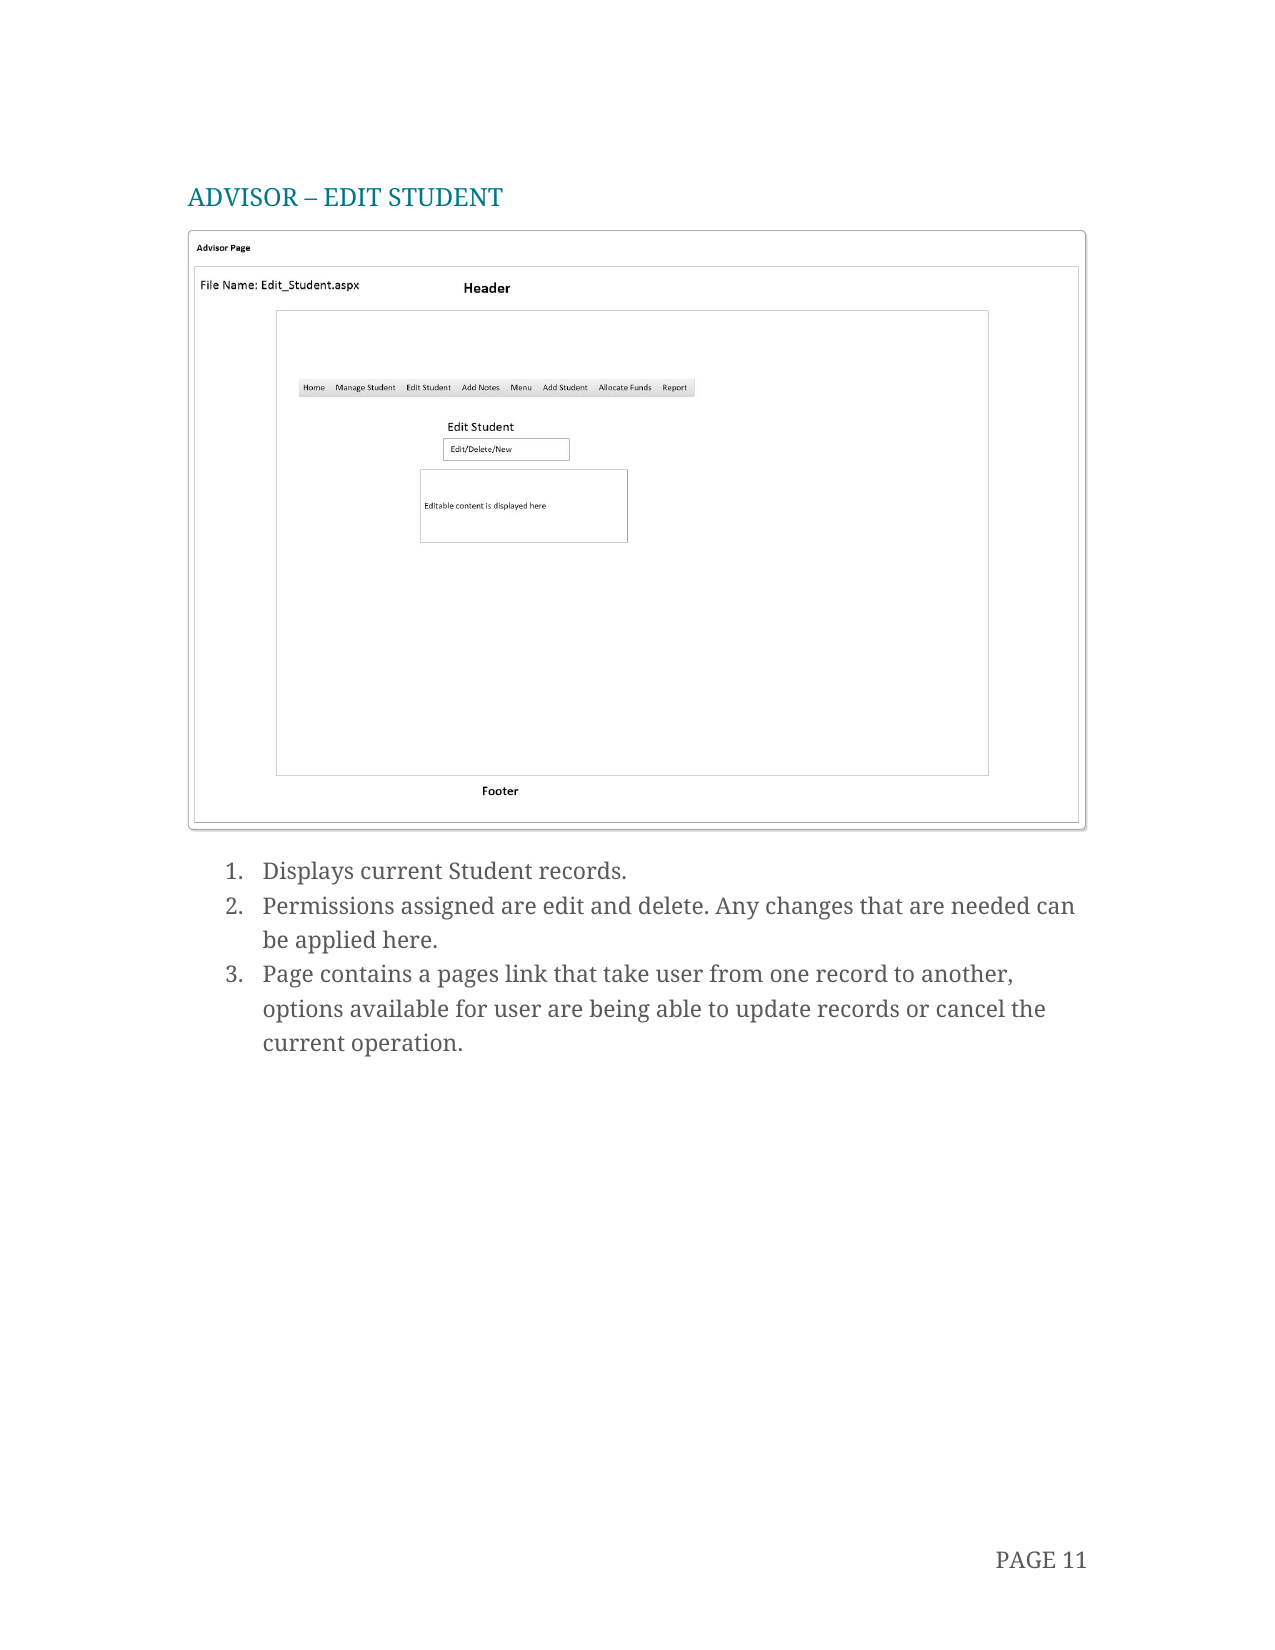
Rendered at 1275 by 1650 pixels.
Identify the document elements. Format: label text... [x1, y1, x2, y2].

subtitle Advisor – edit student [187, 180, 1087, 214]
list Page contains a pages link that take user from one record to another, options available for user are being able to update records or cancel the current operation. [225, 958, 1087, 1058]
list Permissions assigned are edit and delete. Any changes that are needed can be applied here. [225, 890, 1087, 955]
picture [187, 230, 1088, 832]
list Displays current Student records. [225, 855, 1087, 887]
